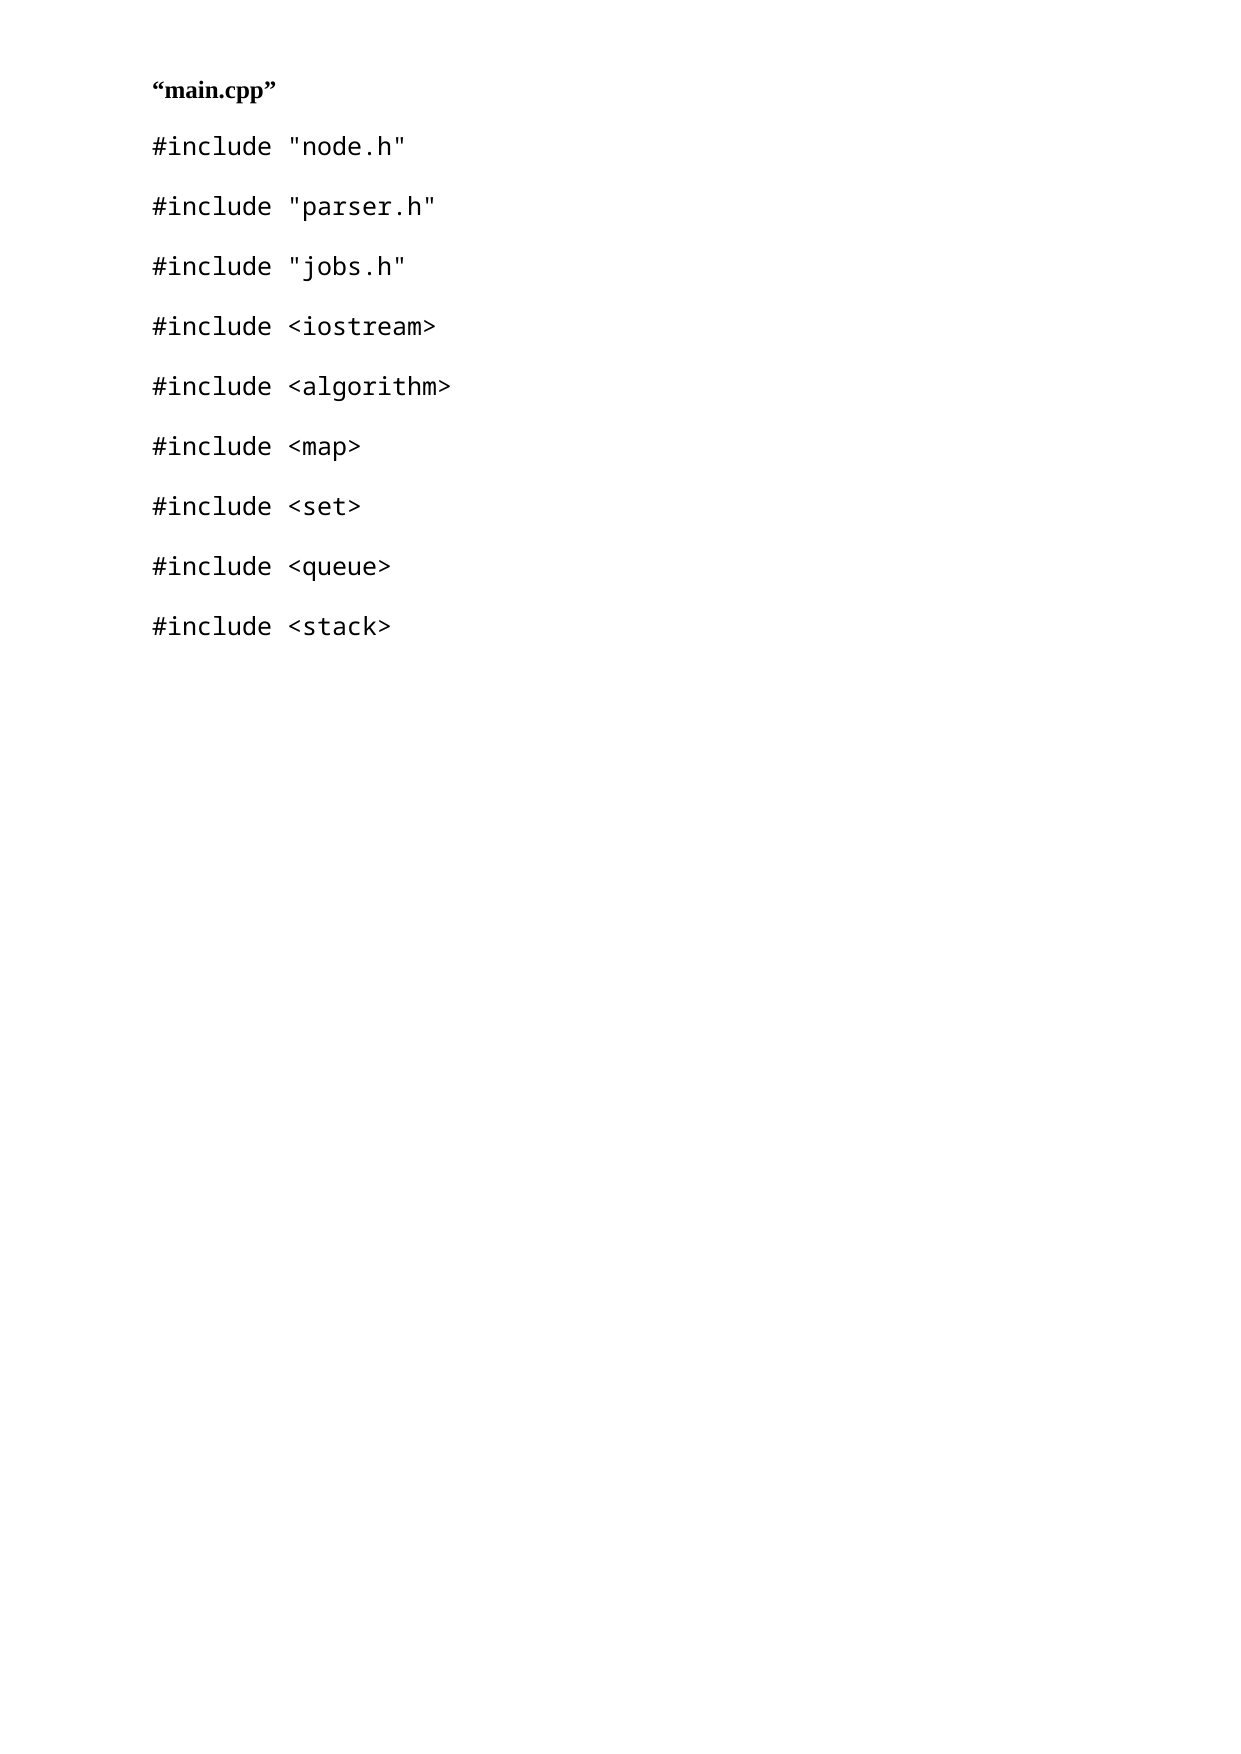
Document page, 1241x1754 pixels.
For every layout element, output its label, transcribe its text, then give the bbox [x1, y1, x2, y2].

text #include "jobs.h" [93, 249, 1147, 283]
text #include <set> [93, 489, 1147, 523]
text #include <map> [93, 429, 1147, 463]
text #include "parser.h" [93, 189, 1147, 223]
text #include <iostream> [93, 309, 1147, 343]
text #include <algorithm> [93, 369, 1147, 403]
text #include <stack> [93, 609, 1147, 643]
text #include <queue> [93, 549, 1147, 583]
text “main.cpp” [93, 75, 1147, 104]
text #include "node.h" [93, 129, 1147, 163]
